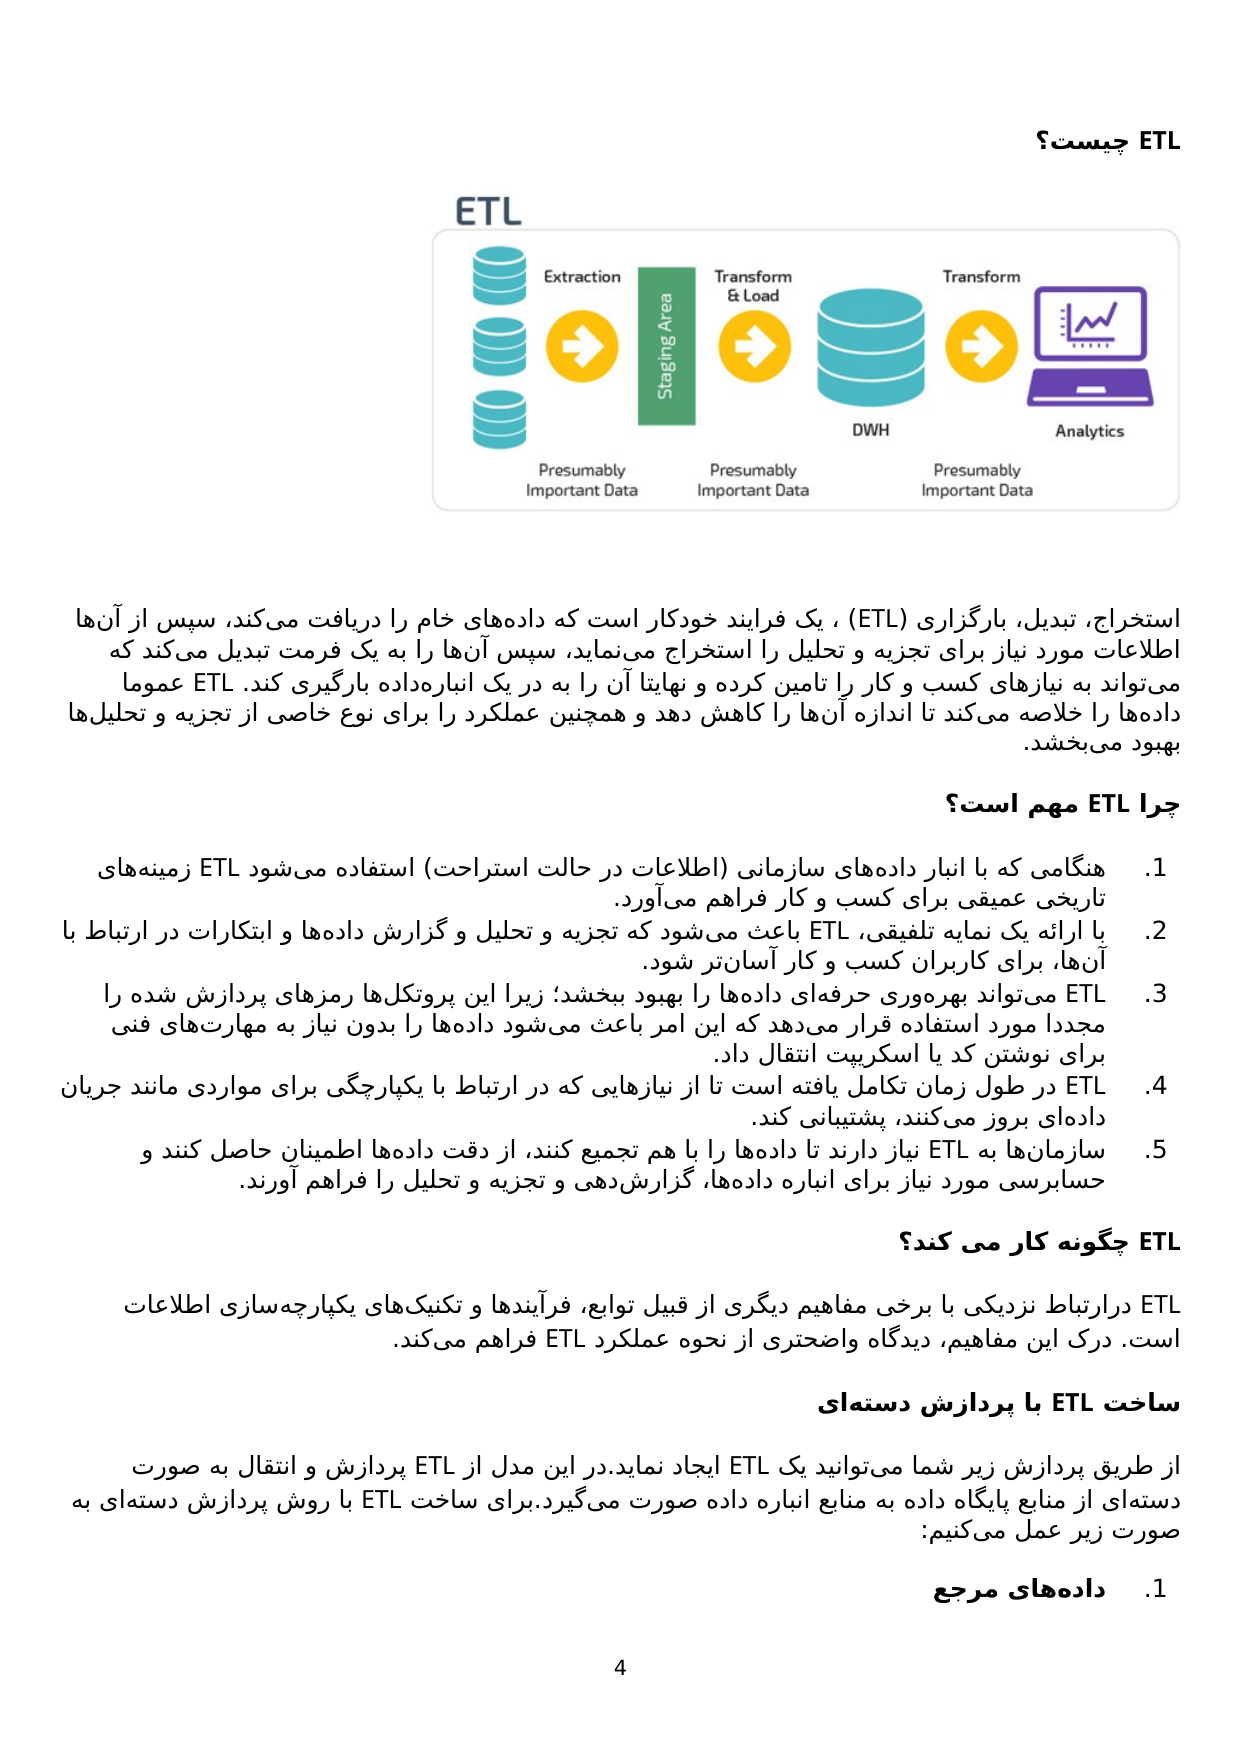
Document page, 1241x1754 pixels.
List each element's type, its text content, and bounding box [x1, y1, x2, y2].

text ETL درارتباط نزدیکی با برخی مفاهیم دیگری از قبیل توابع، فرآیندها و تکنیک‌های یکپارچه‌سازی اطلاعات است. درک این مفاهیم، دیدگاه واضحتری از نحوه عملکرد ETL فراهم می‌کند. [59, 1287, 1181, 1355]
text ETL چگونه کار می کند؟ [59, 1224, 1181, 1258]
text چرا ETL مهم است؟ [59, 786, 1181, 820]
text ساخت ETL با پردازش دسته‌ای [59, 1384, 1181, 1418]
list با ارائه یک نمایه تلفیقی، ETL باعث می‌شود که تجزیه و تحلیل و گزارش داده‌ها و ابتکارات در ارتباط با آن‌ها، برای کاربران کسب و کار آسان‌تر شود. [59, 912, 1144, 976]
list ETL در طول زمان تکامل یافته است تا از نیازهایی که در ارتباط با یکپارچگی برای مواردی مانند جریان داده‌ای بروز می‌کنند، پشتیبانی کند. [59, 1068, 1144, 1131]
list داده‌های مرجع [59, 1574, 1144, 1603]
list هنگامی که با انبار داده‌های سازمانی (اطلاعات در حالت استراحت) استفاده می‌شود ETL زمینه‌های تاریخی عمیقی برای کسب و کار فراهم می‌آورد. [59, 849, 1144, 912]
text ETL چیست؟ [59, 122, 1181, 156]
list سازمان‌ها به ETL نیاز دارند تا داده‌ها را با هم تجمیع کنند، از دقت داده‌ها اطمینان حاصل کنند و حسابرسی مورد نیاز برای انباره داده‌ها، گزارش‌دهی و تجزیه و تحلیل را فراهم آورند. [59, 1131, 1144, 1194]
picture [431, 185, 1182, 514]
text استخراج، تبدیل، بارگزاری (ETL) ، یک فرایند خودکار است که داده‌های خام را دریافت می‌کند، سپس از آن‌ها اطلاعات مورد نیاز برای تجزیه و تحلیل را استخراج می‌نماید، سپس آن‌ها را به یک فرمت تبدیل می‌کند که می‌تواند به نیاز‌های کسب و کار را تامین کرده و نهایتا آن را به در یک انباره‌داده بارگیری کند. ETL عموما داده‌ها را خلاصه می‌کند تا اندازه آن‌ها را کاهش دهد و همچنین عملکرد را برای نوع خاصی از تجزیه و تحلیل‌ها بهبود می‌بخشد. [59, 601, 1181, 757]
list ETL می‌تواند بهره‌وری حرفه‌ای داده‌ها را بهبود ببخشد؛ زیرا این پروتکل‌ها رمزهای پردازش شده را مجددا مورد استفاده قرار می‌دهد که این امر باعث می‌شود داده‌ها را بدون نیاز به مهارت‌های فنی برای نوشتن کد یا اسکریپت انتقال داد. [59, 976, 1144, 1068]
text از طریق پردازش زیر شما می‌توانید یک ETL ایجاد نماید.در این مدل از ETL پردازش و انتقال به صورت دسته‌ای از منابع پایگاه داده به منابع انباره داده صورت می‌گیرد.برای ساخت ETL با روش پردازش دسته‌ای به صورت زیر عمل می‌کنیم: [59, 1447, 1181, 1545]
